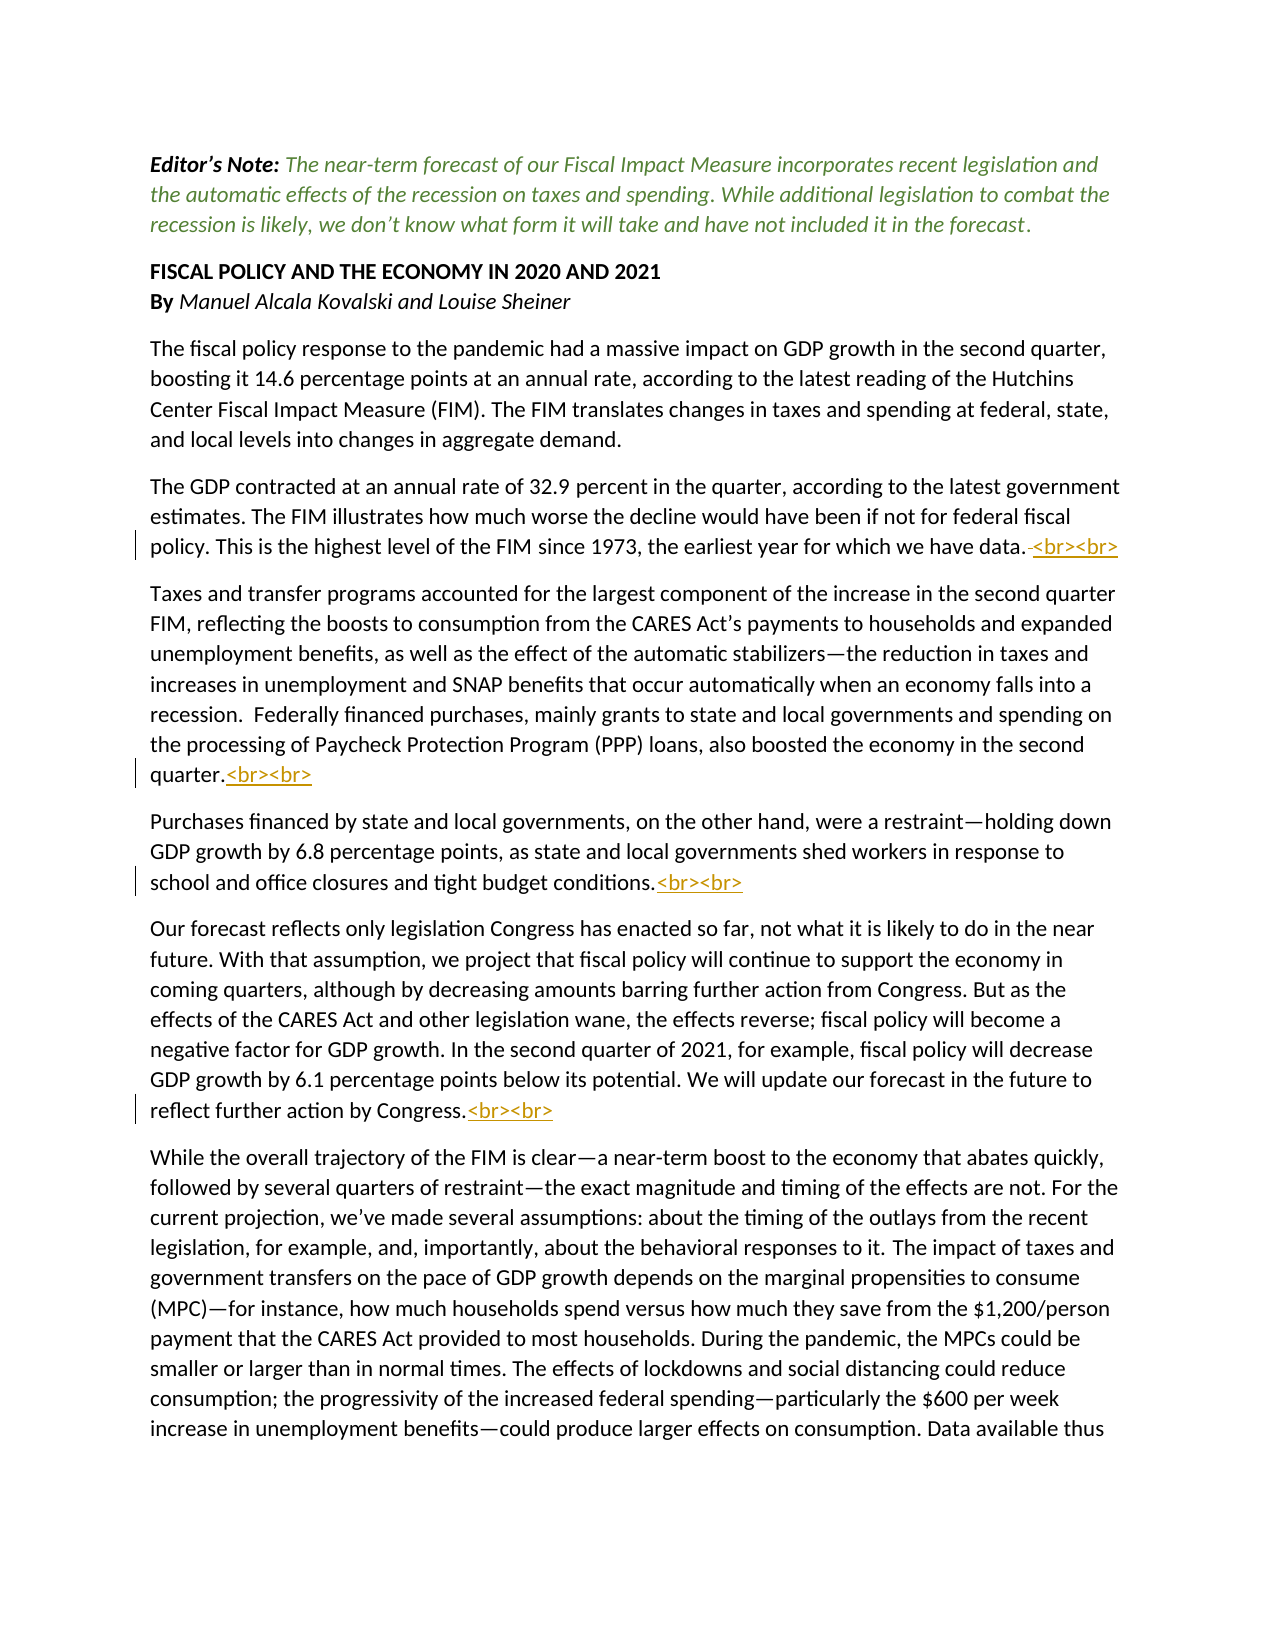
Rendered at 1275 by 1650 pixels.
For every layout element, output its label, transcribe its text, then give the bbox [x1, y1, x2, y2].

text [150, 1143, 1125, 1443]
text FISCAL POLICY AND THE ECONOMY IN 2020 AND 2021 By Manuel Alcala Kovalski and Louise Sheiner [150, 257, 1125, 316]
text Editor’s Note: The near-term forecast of our Fiscal Impact Measure incorporates recent legislation and the automatic effects of the recession on taxes and spending. While additional legislation to combat the recession is likely, we don’t know what form it will take and have not included it in the forecast. [150, 150, 1125, 238]
text The fiscal policy response to the pandemic had a massive impact on GDP growth in the second quarter, boosting it 14.6 percentage points at an annual rate, according to the latest reading of the Hutchins Center Fiscal Impact Measure (FIM). The FIM translates changes in taxes and spending at federal, state, and local levels into changes in aggregate demand. [150, 334, 1125, 453]
text The GDP contracted at an annual rate of 32.9 percent in the quarter, according to the latest government estimates. The FIM illustrates how much worse the decline would have been if not for federal fiscal policy. This is the highest level of the FIM since 1973, the earliest year for which we have data. [150, 472, 1125, 560]
text Our forecast reflects only legislation Congress has enacted so far, not what it is likely to do in the near future. With that assumption, we project that fiscal policy will continue to support the economy in coming quarters, although by decreasing amounts barring further action from Congress. But as the effects of the CARES Act and other legislation wane, the effects reverse; fiscal policy will become a negative factor for GDP growth. In the second quarter of 2021, for example, fiscal policy will decrease GDP growth by 6.1 percentage points below its potential. We will update our forecast in the future to reflect further action by Congress. [150, 914, 1125, 1124]
text Taxes and transfer programs accounted for the largest component of the increase in the second quarter FIM, reflecting the boosts to consumption from the CARES Act’s payments to households and expanded unemployment benefits, as well as the effect of the automatic stabilizers—the reduction in taxes and increases in unemployment and SNAP benefits that occur automatically when an economy falls into a recession. Federally financed purchases, mainly grants to state and local governments and spending on the processing of Paycheck Protection Program (PPP) loans, also boosted the economy in the second quarter. [150, 579, 1125, 788]
text Purchases financed by state and local governments, on the other hand, were a restraint—holding down GDP growth by 6.8 percentage points, as state and local governments shed workers in response to school and office closures and tight budget conditions. [150, 807, 1125, 896]
